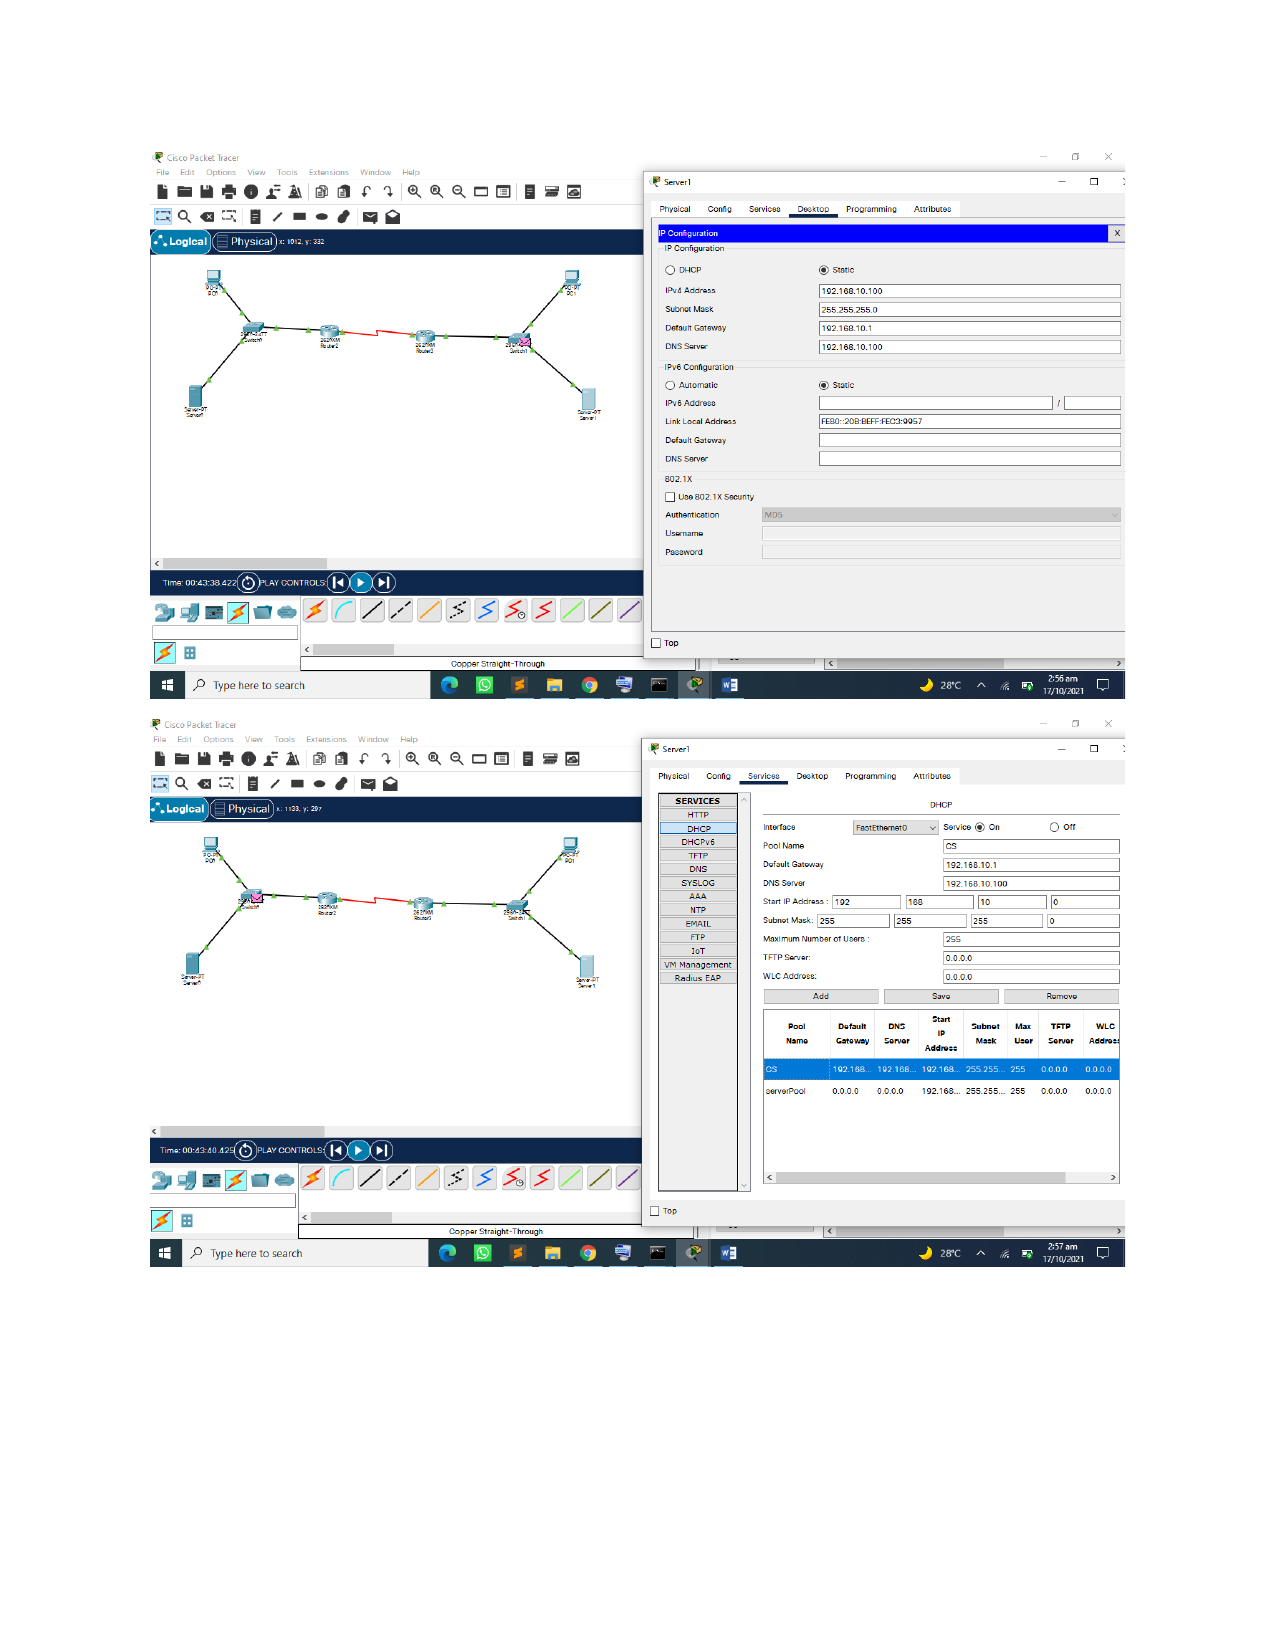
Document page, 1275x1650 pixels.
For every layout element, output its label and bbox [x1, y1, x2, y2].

picture [150, 150, 1125, 699]
picture [150, 717, 1125, 1267]
